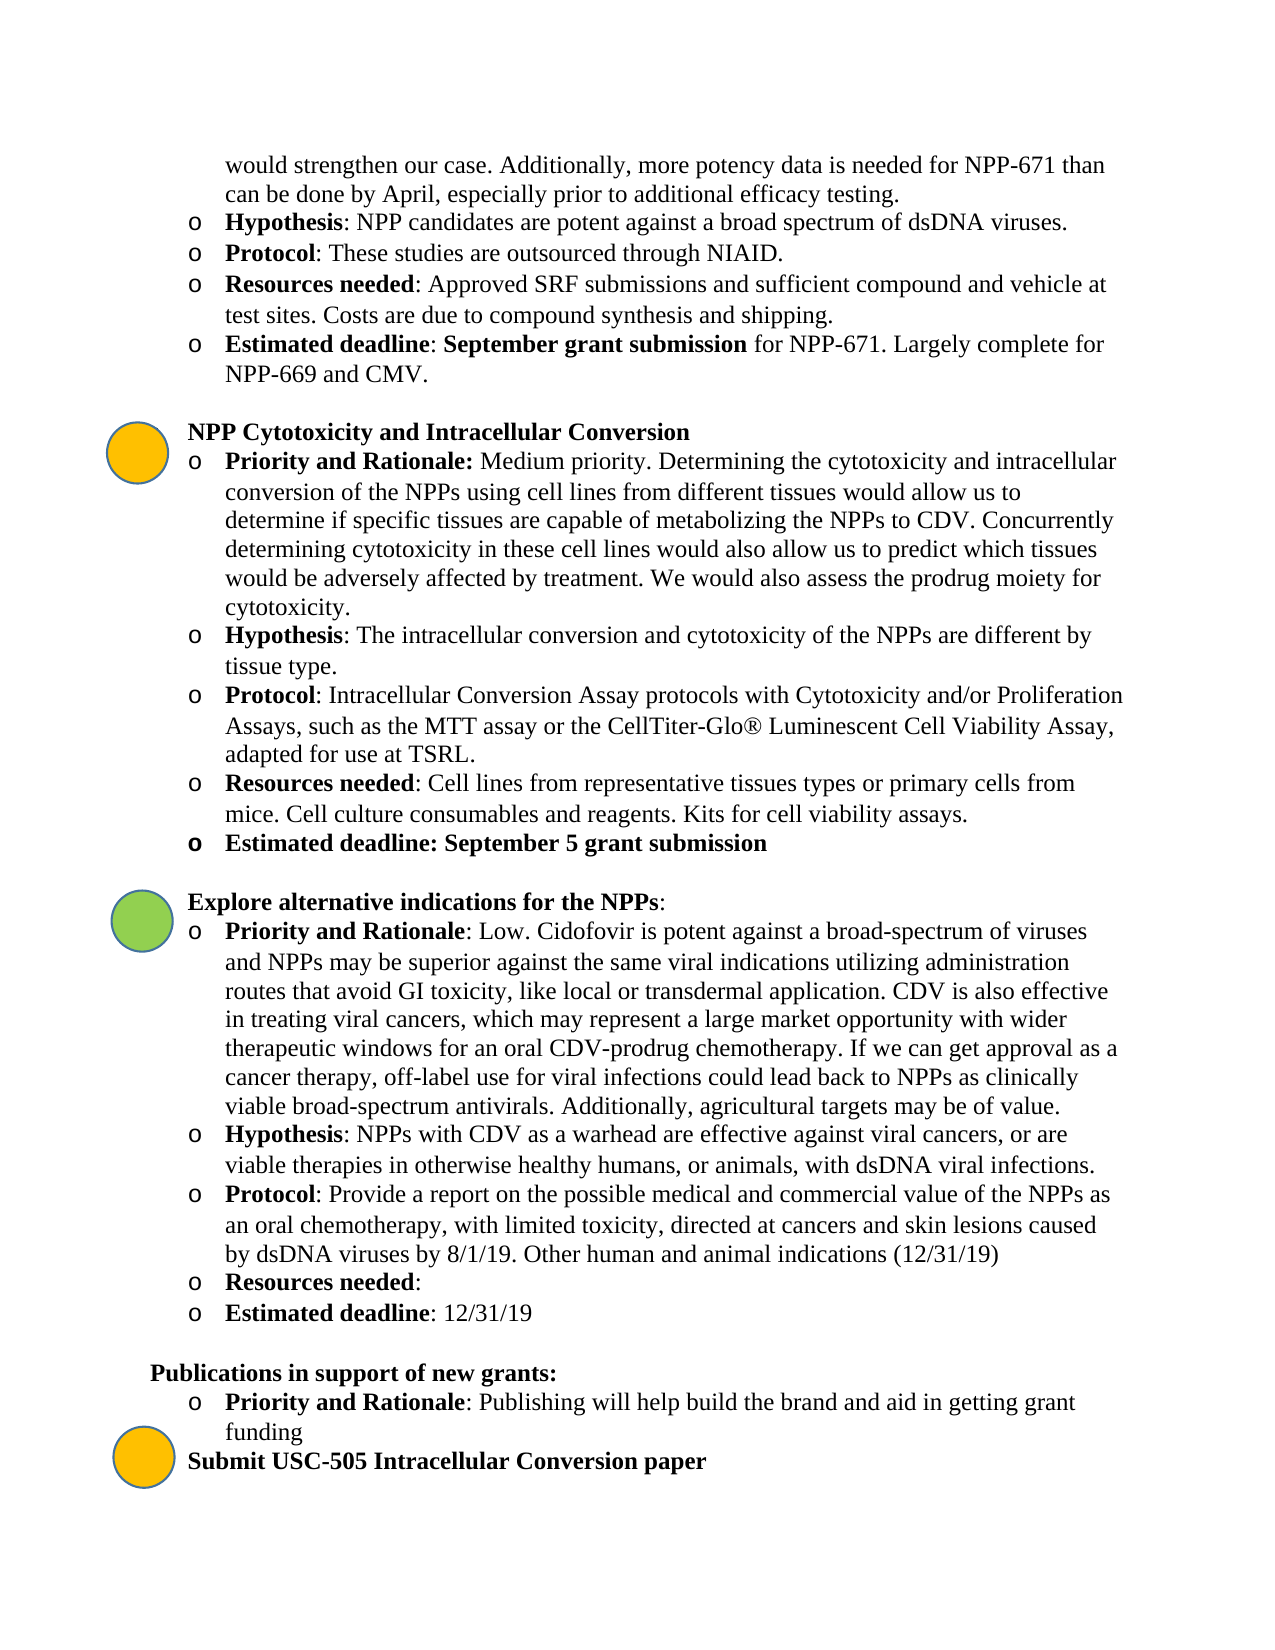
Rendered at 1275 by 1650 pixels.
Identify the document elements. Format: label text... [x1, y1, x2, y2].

list Hypothesis: NPP candidates are potent against a broad spectrum of dsDNA viruses. [187, 207, 1125, 238]
list Hypothesis: The intracellular conversion and cytotoxicity of the NPPs are different by tissue type. [187, 620, 1125, 680]
list Estimated deadline: 12/31/19 [187, 1298, 1125, 1329]
list Protocol: Provide a report on the possible medical and commercial value of the NPPs as an oral chemotherapy, with limited toxicity, directed at cancers and skin lesions caused by dsDNA viruses by 8/1/19. Other human and animal indications (12/31/19) [187, 1179, 1125, 1267]
list NPP Cytotoxicity and Intracellular Conversion [150, 417, 1125, 446]
list Resources needed: Cell lines from representative tissues types or primary cells from mice. Cell culture consumables and reagents. Kits for cell viability assays. [187, 768, 1125, 828]
text Publications in support of new grants: [150, 1358, 1125, 1387]
list Estimated deadline: September 5 grant submission [187, 828, 1125, 859]
list Resources needed: [187, 1267, 1125, 1298]
list Explore alternative indications for the NPPs: [150, 887, 1125, 916]
list Hypothesis: NPPs with CDV as a warhead are effective against viral cancers, or are viable therapies in otherwise healthy humans, or animals, with dsDNA viral infections. [187, 1119, 1125, 1179]
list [187, 150, 1125, 207]
list Protocol: These studies are outsourced through NIAID. [187, 238, 1125, 269]
list Priority and Rationale: Publishing will help build the brand and aid in getting grant funding [187, 1387, 1125, 1446]
list Protocol: Intracellular Conversion Assay protocols with Cytotoxicity and/or Proliferation Assays, such as the MTT assay or the CellTiter-Glo® Luminescent Cell Viability Assay, adapted for use at TSRL. [187, 680, 1125, 768]
list Priority and Rationale: Low. Cidofovir is potent against a broad-spectrum of viruses and NPPs may be superior against the same viral indications utilizing administration routes that avoid GI toxicity, like local or transdermal application. CDV is also effective in treating viral cancers, which may represent a large market opportunity with wider therapeutic windows for an oral CDV-prodrug chemotherapy. If we can get approval as a cancer therapy, off-label use for viral infections could lead back to NPPs as clinically viable broad-spectrum antivirals. Additionally, agricultural targets may be of value. [187, 916, 1125, 1119]
list Resources needed: Approved SRF submissions and sufficient compound and vehicle at test sites. Costs are due to compound synthesis and shipping. [187, 269, 1125, 329]
list Submit USC-505 Intracellular Conversion paper [171, 1446, 1125, 1475]
list Priority and Rationale: Medium priority. Determining the cytotoxicity and intracellular conversion of the NPPs using cell lines from different tissues would allow us to determine if specific tissues are capable of metabolizing the NPPs to CDV. Concurrently determining cytotoxicity in these cell lines would also allow us to predict which tissues would be adversely affected by treatment. We would also assess the prodrug moiety for cytotoxicity. [187, 446, 1125, 620]
list Estimated deadline: September grant submission for NPP-671. Largely complete for NPP-669 and CMV. [187, 329, 1125, 388]
